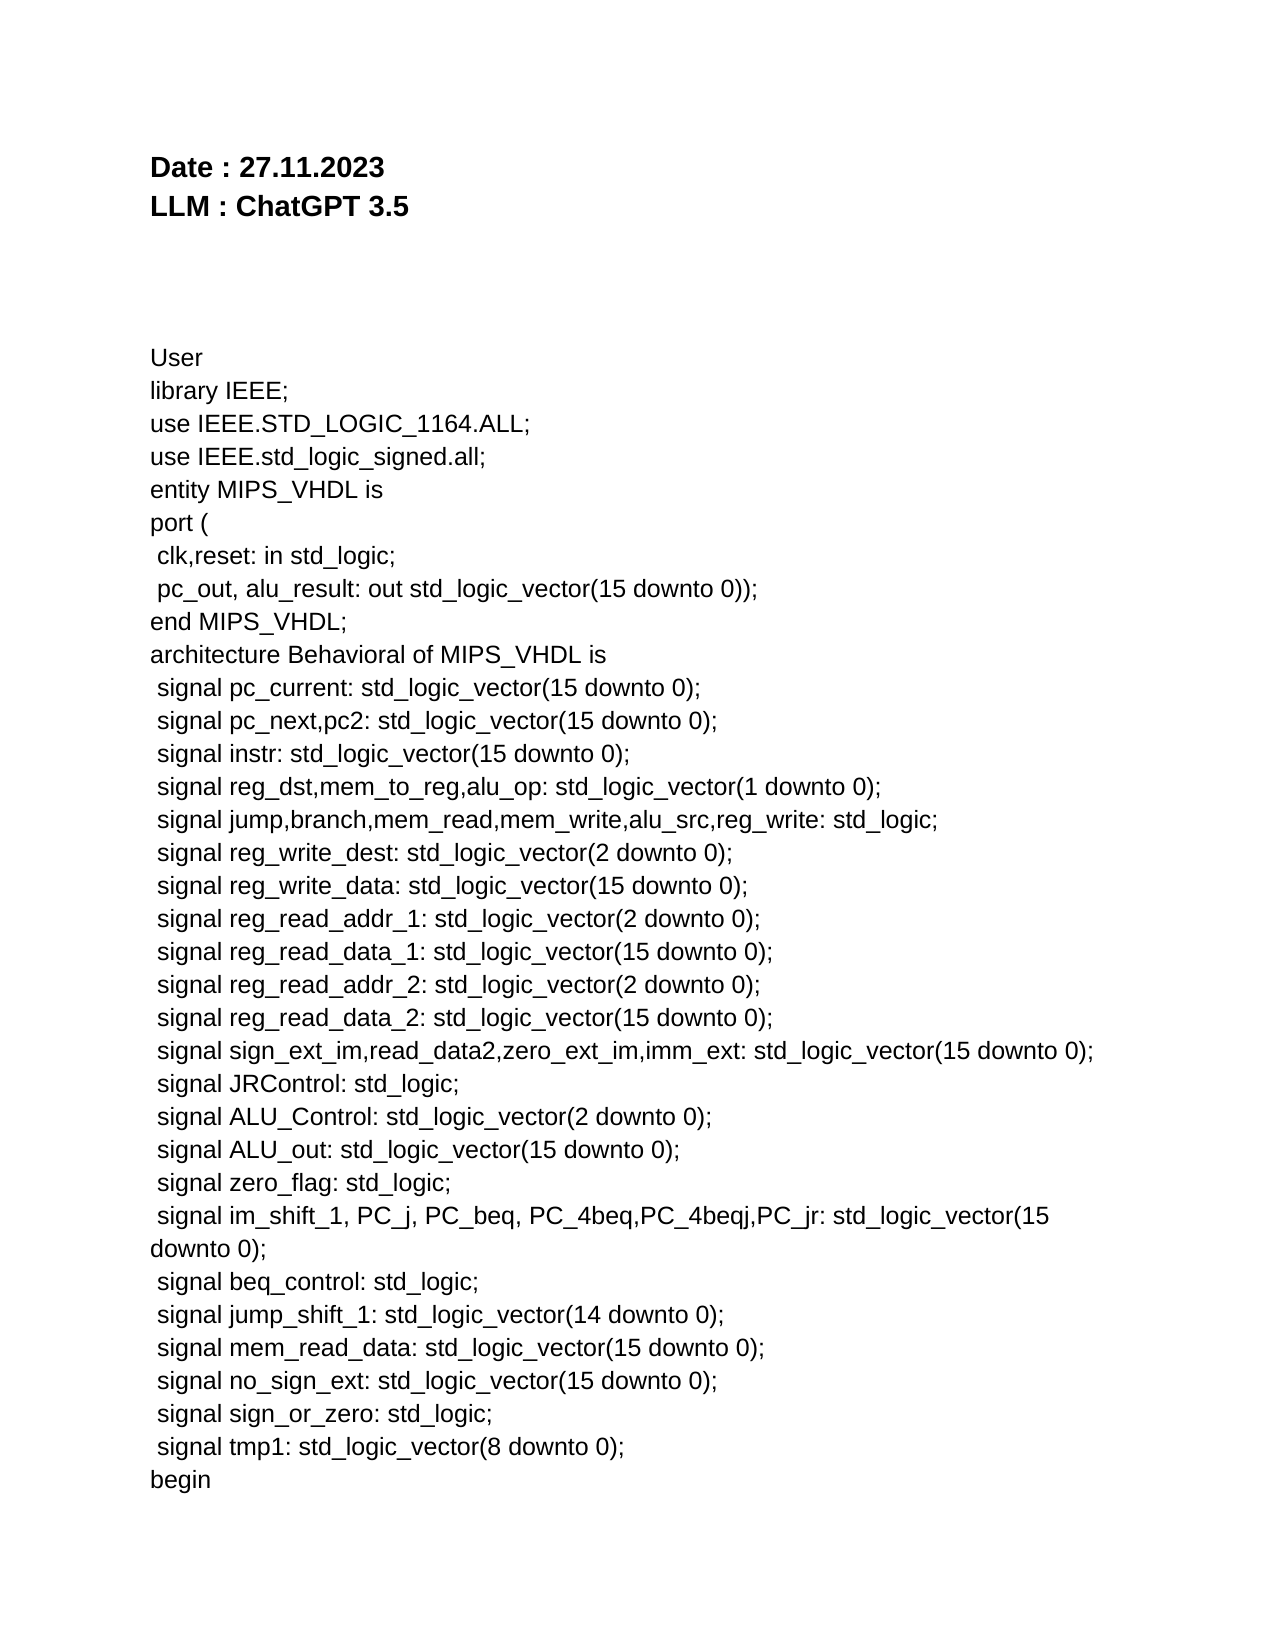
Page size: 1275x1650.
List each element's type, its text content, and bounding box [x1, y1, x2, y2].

text signal reg_read_addr_1: std_logic_vector(2 downto 0); [150, 904, 1125, 933]
text signal jump,branch,mem_read,mem_write,alu_src,reg_write: std_logic; [150, 805, 1125, 834]
text signal beq_control: std_logic; [150, 1267, 1125, 1296]
text signal reg_dst,mem_to_reg,alu_op: std_logic_vector(1 downto 0); [150, 772, 1125, 801]
text signal reg_read_addr_2: std_logic_vector(2 downto 0); [150, 970, 1125, 999]
text architecture Behavioral of MIPS_VHDL is [150, 640, 1125, 669]
text use IEEE.std_logic_signed.all; [150, 442, 1125, 471]
text signal reg_write_dest: std_logic_vector(2 downto 0); [150, 838, 1125, 867]
text User [150, 343, 1125, 371]
text signal mem_read_data: std_logic_vector(15 downto 0); [150, 1333, 1125, 1362]
text signal sign_or_zero: std_logic; [150, 1399, 1125, 1428]
text signal ALU_out: std_logic_vector(15 downto 0); [150, 1135, 1125, 1164]
text signal pc_current: std_logic_vector(15 downto 0); [150, 673, 1125, 702]
text port ( [150, 508, 1125, 537]
text signal jump_shift_1: std_logic_vector(14 downto 0); [150, 1300, 1125, 1329]
text clk,reset: in std_logic; [150, 541, 1125, 569]
text signal JRControl: std_logic; [150, 1069, 1125, 1098]
text begin [150, 1465, 1125, 1494]
text signal instr: std_logic_vector(15 downto 0); [150, 739, 1125, 768]
text pc_out, alu_result: out std_logic_vector(15 downto 0)); [150, 574, 1125, 603]
text LLM : ChatGPT 3.5 [150, 188, 1125, 222]
text signal im_shift_1, PC_j, PC_beq, PC_4beq,PC_4beqj,PC_jr: std_logic_vector(15 downto 0); [150, 1201, 1125, 1263]
text use IEEE.STD_LOGIC_1164.ALL; [150, 409, 1125, 437]
text Date : 27.11.2023 [150, 150, 1125, 183]
text end MIPS_VHDL; [150, 607, 1125, 636]
text signal reg_read_data_2: std_logic_vector(15 downto 0); [150, 1003, 1125, 1032]
text library IEEE; [150, 376, 1125, 404]
text signal reg_write_data: std_logic_vector(15 downto 0); [150, 871, 1125, 900]
text signal zero_flag: std_logic; [150, 1168, 1125, 1197]
text signal tmp1: std_logic_vector(8 downto 0); [150, 1432, 1125, 1461]
text signal reg_read_data_1: std_logic_vector(15 downto 0); [150, 937, 1125, 966]
text signal ALU_Control: std_logic_vector(2 downto 0); [150, 1102, 1125, 1131]
text signal pc_next,pc2: std_logic_vector(15 downto 0); [150, 706, 1125, 735]
text signal no_sign_ext: std_logic_vector(15 downto 0); [150, 1366, 1125, 1395]
text entity MIPS_VHDL is [150, 475, 1125, 503]
text signal sign_ext_im,read_data2,zero_ext_im,imm_ext: std_logic_vector(15 downto 0); [150, 1036, 1125, 1065]
